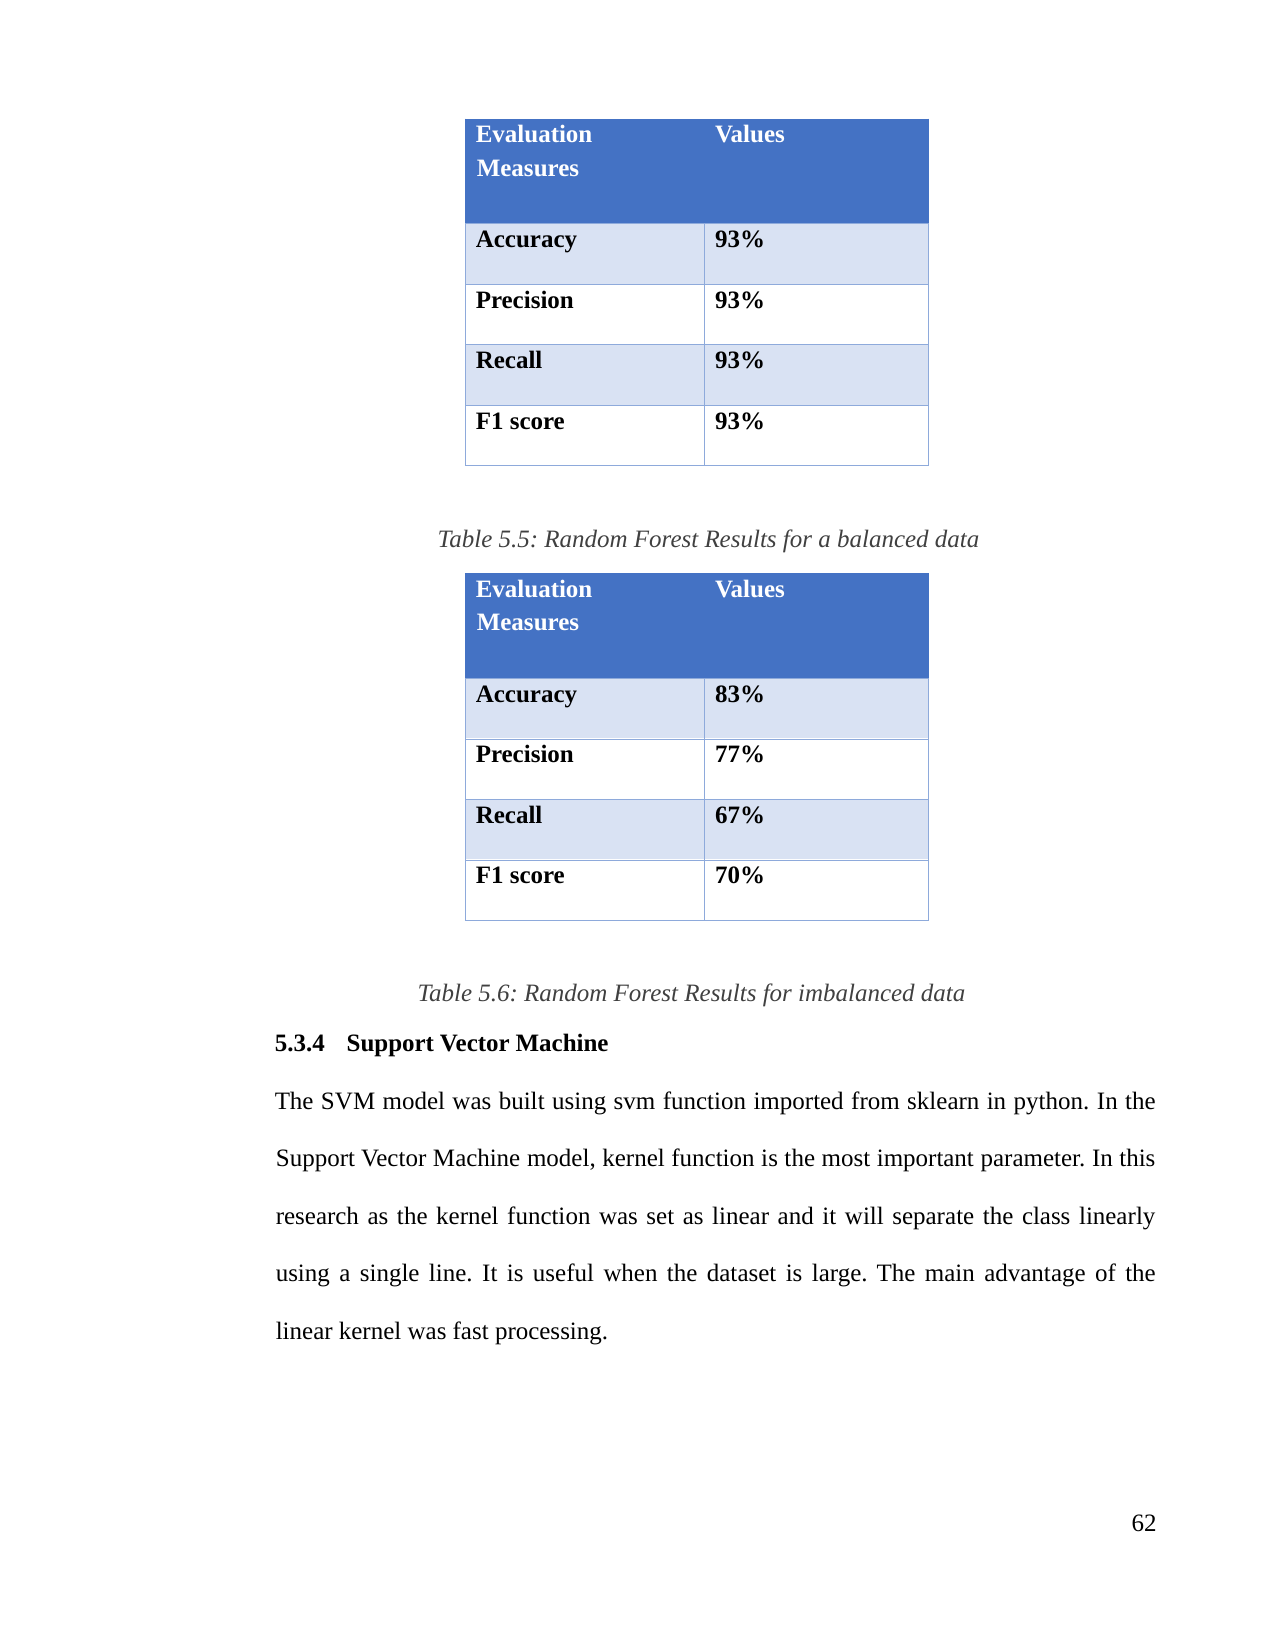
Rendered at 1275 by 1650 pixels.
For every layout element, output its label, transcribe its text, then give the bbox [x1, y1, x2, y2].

table_header Values [705, 574, 928, 678]
table_cell F1 score [466, 406, 704, 465]
table_cell 93% [705, 406, 928, 465]
subtitle Support Vector Machine [274, 1028, 1156, 1057]
table_header Evaluation Measures [466, 574, 704, 678]
text Table 5.6: Random Forest Results for imbalanced data [237, 978, 1147, 1007]
table_cell 67% [705, 800, 928, 859]
text Table 5.5: Random Forest Results for a balanced data [237, 524, 1147, 552]
table_cell 93% [705, 285, 928, 344]
table_cell 93% [705, 224, 928, 284]
table_cell Accuracy [466, 224, 704, 284]
table_header Values [705, 120, 928, 223]
table_cell Recall [466, 345, 704, 405]
table_cell 83% [705, 679, 928, 738]
table_cell 70% [705, 861, 928, 920]
table_cell Recall [466, 800, 704, 859]
table_cell F1 score [466, 861, 704, 920]
table_header Evaluation Measures [466, 120, 704, 223]
table_cell Precision [466, 740, 704, 799]
table_cell 93% [705, 345, 928, 405]
table_cell Precision [466, 285, 704, 344]
list The SVM model was built using svm function imported from sklearn in python. In the Support Vector Machine model, kernel function is the most important parameter. In this research as the kernel function was set as linear and it will separate the class linearly using a single line. It is useful when the dataset is large. The main advantage of the linear kernel was fast processing. [274, 1086, 1156, 1345]
table_cell 77% [705, 740, 928, 799]
table_cell Accuracy [466, 679, 704, 738]
